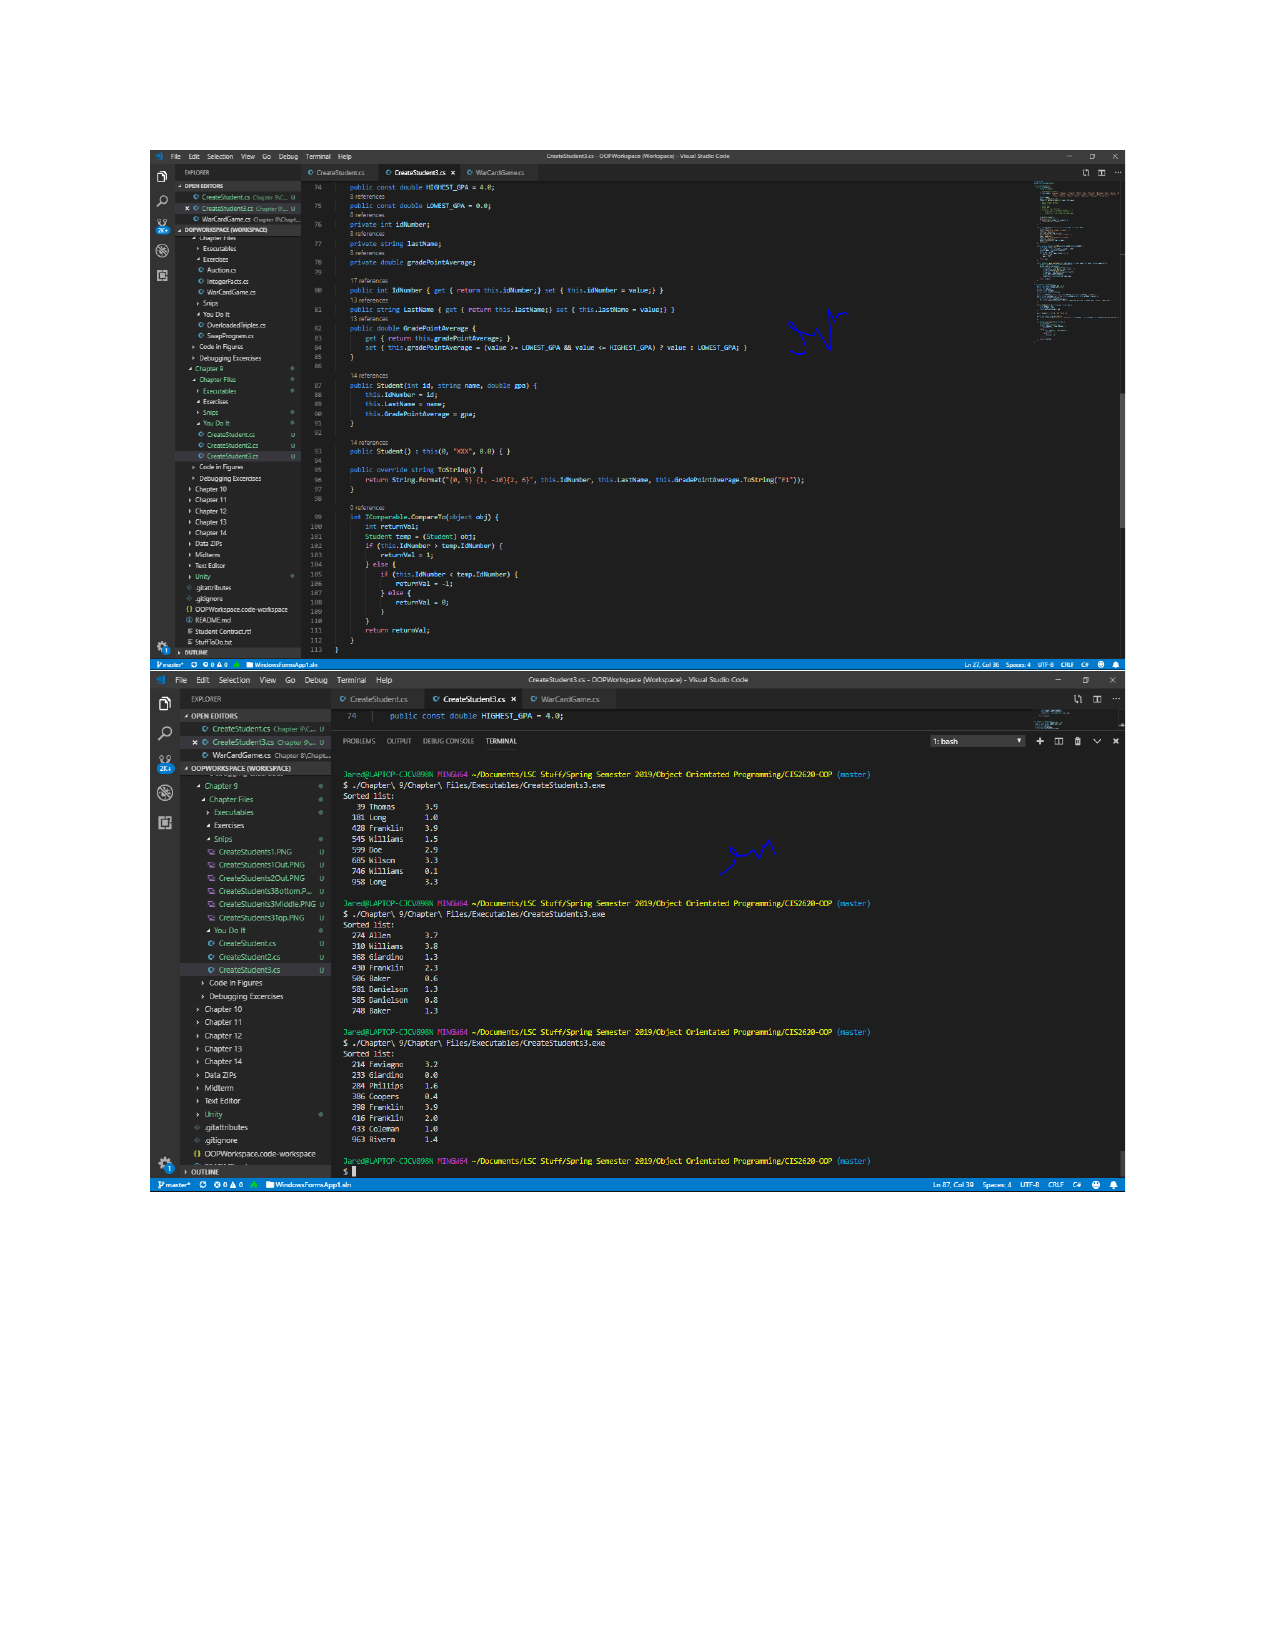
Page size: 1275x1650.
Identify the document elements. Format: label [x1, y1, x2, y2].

picture [150, 671, 1125, 1192]
picture [150, 150, 1125, 670]
